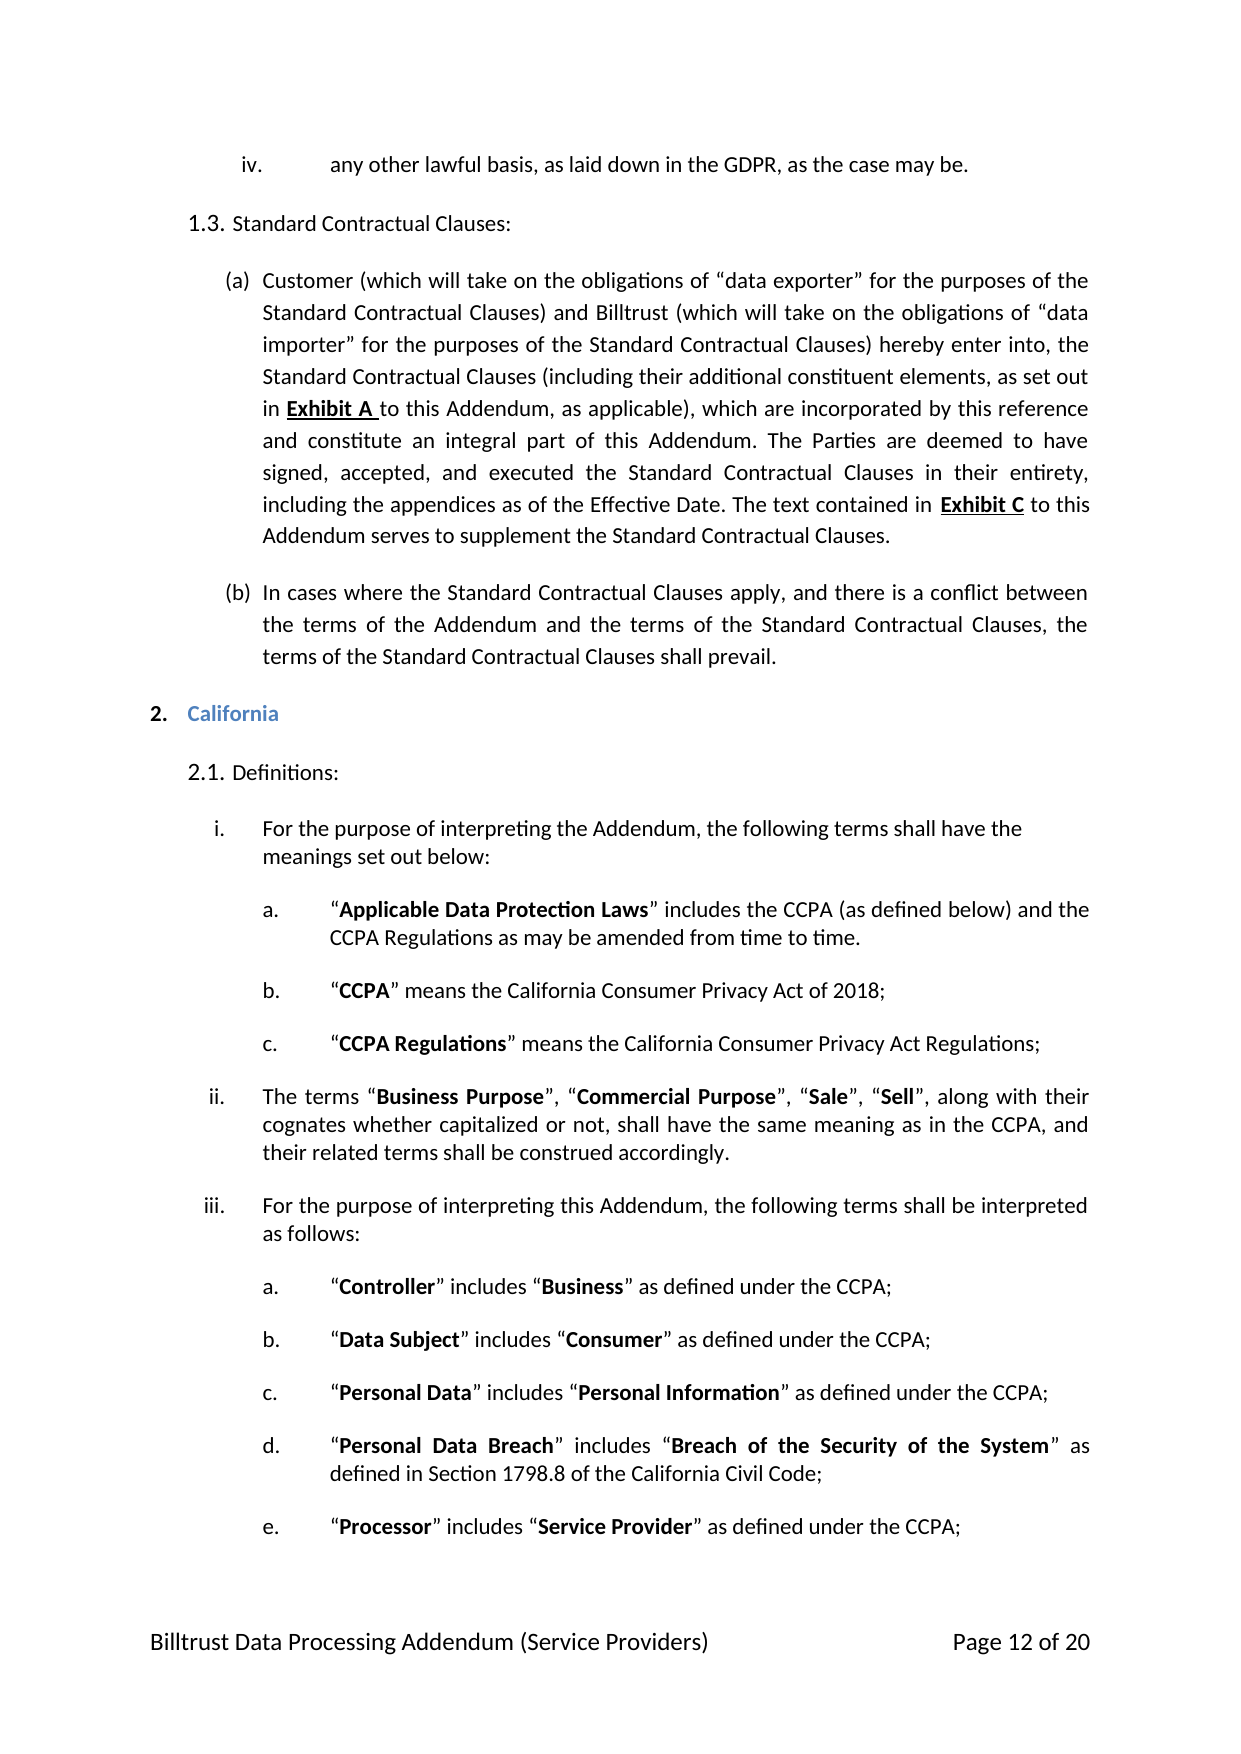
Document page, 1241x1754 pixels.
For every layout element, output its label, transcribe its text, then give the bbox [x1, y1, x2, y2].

list In cases where the Standard Contractual Clauses apply, and there is a conflict between the terms of the Addendum and the terms of the Standard Contractual Clauses, the terms of the Standard Contractual Clauses shall prevail. [225, 578, 1090, 670]
list “Applicable Data Protection Laws” includes the CCPA (as defined below) and the CCPA Regulations as may be amended from time to time. [262, 895, 1090, 951]
list Customer (which will take on the obligations of “data exporter” for the purposes of the Standard Contractual Clauses) and Billtrust (which will take on the obligations of “data importer” for the purposes of the Standard Contractual Clauses) hereby enter into, the Standard Contractual Clauses (including their additional constituent elements, as set out in Exhibit A to this Addendum, as applicable), which are incorporated by this reference and constitute an integral part of this Addendum. The Parties are deemed to have signed, accepted, and executed the Standard Contractual Clauses in their entirety, including the appendices as of the Effective Date. The text contained in Exhibit C to this Addendum serves to supplement the Standard Contractual Clauses. [225, 267, 1090, 550]
list “CCPA” means the California Consumer Privacy Act of 2018; [262, 976, 1090, 1004]
list “Data Subject” includes “Consumer” as defined under the CCPA; [262, 1325, 1090, 1353]
list The terms “Business Purpose”, “Commercial Purpose”, “Sale”, “Sell”, along with their cognates whether capitalized or not, shall have the same meaning as in the CCPA, and their related terms shall be construed accordingly. [225, 1082, 1090, 1166]
list For the purpose of interpreting the Addendum, the following terms shall have the meanings set out below: [225, 814, 1109, 870]
list Definitions: [187, 756, 1090, 787]
list “Processor” includes “Service Provider” as defined under the CCPA; [262, 1512, 1090, 1540]
list “Controller” includes “Business” as defined under the CCPA; [262, 1272, 1090, 1300]
list “Personal Data” includes “Personal Information” as defined under the CCPA; [262, 1378, 1090, 1406]
list “CCPA Regulations” means the California Consumer Privacy Act Regulations; [262, 1029, 1090, 1057]
list For the purpose of interpreting this Addendum, the following terms shall be interpreted as follows: [225, 1191, 1090, 1247]
subtitle California [150, 699, 1090, 727]
list Standard Contractual Clauses: [187, 207, 1090, 237]
list any other lawful basis, as laid down in the GDPR, as the case may be. [263, 150, 1090, 178]
list “Personal Data Breach” includes “Breach of the Security of the System” as defined in Section 1798.8 of the California Civil Code; [262, 1431, 1090, 1487]
